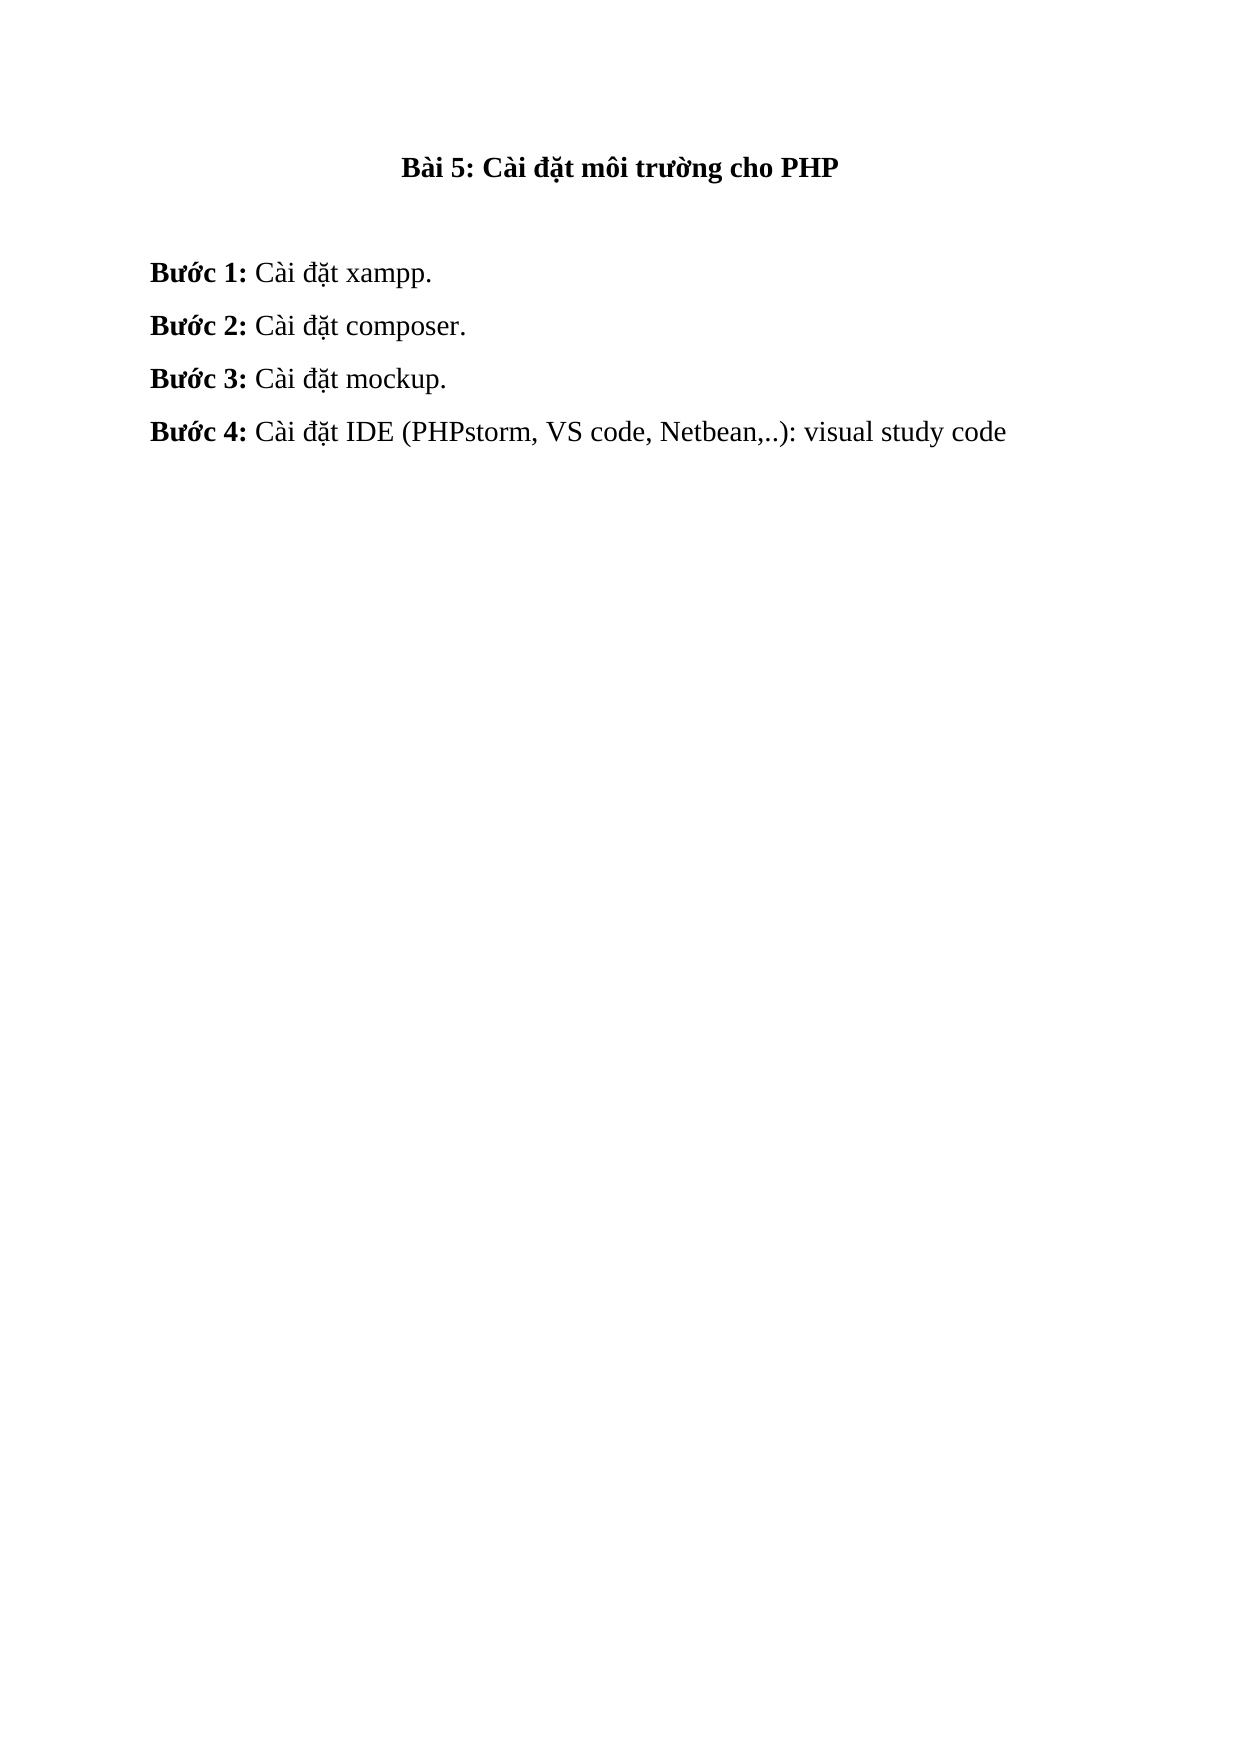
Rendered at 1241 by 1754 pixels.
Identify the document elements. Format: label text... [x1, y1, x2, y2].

text Bước 2: Cài đặt composer. [150, 308, 1090, 342]
text Bước 4: Cài đặt IDE (PHPstorm, VS code, Netbean,..): visual study code [150, 414, 1090, 448]
text Bước 1: Cài đặt xampp. [150, 256, 1090, 289]
text Bài 5: Cài đặt môi trường cho PHP [150, 150, 1090, 183]
text Bước 3: Cài đặt mockup. [150, 361, 1090, 395]
